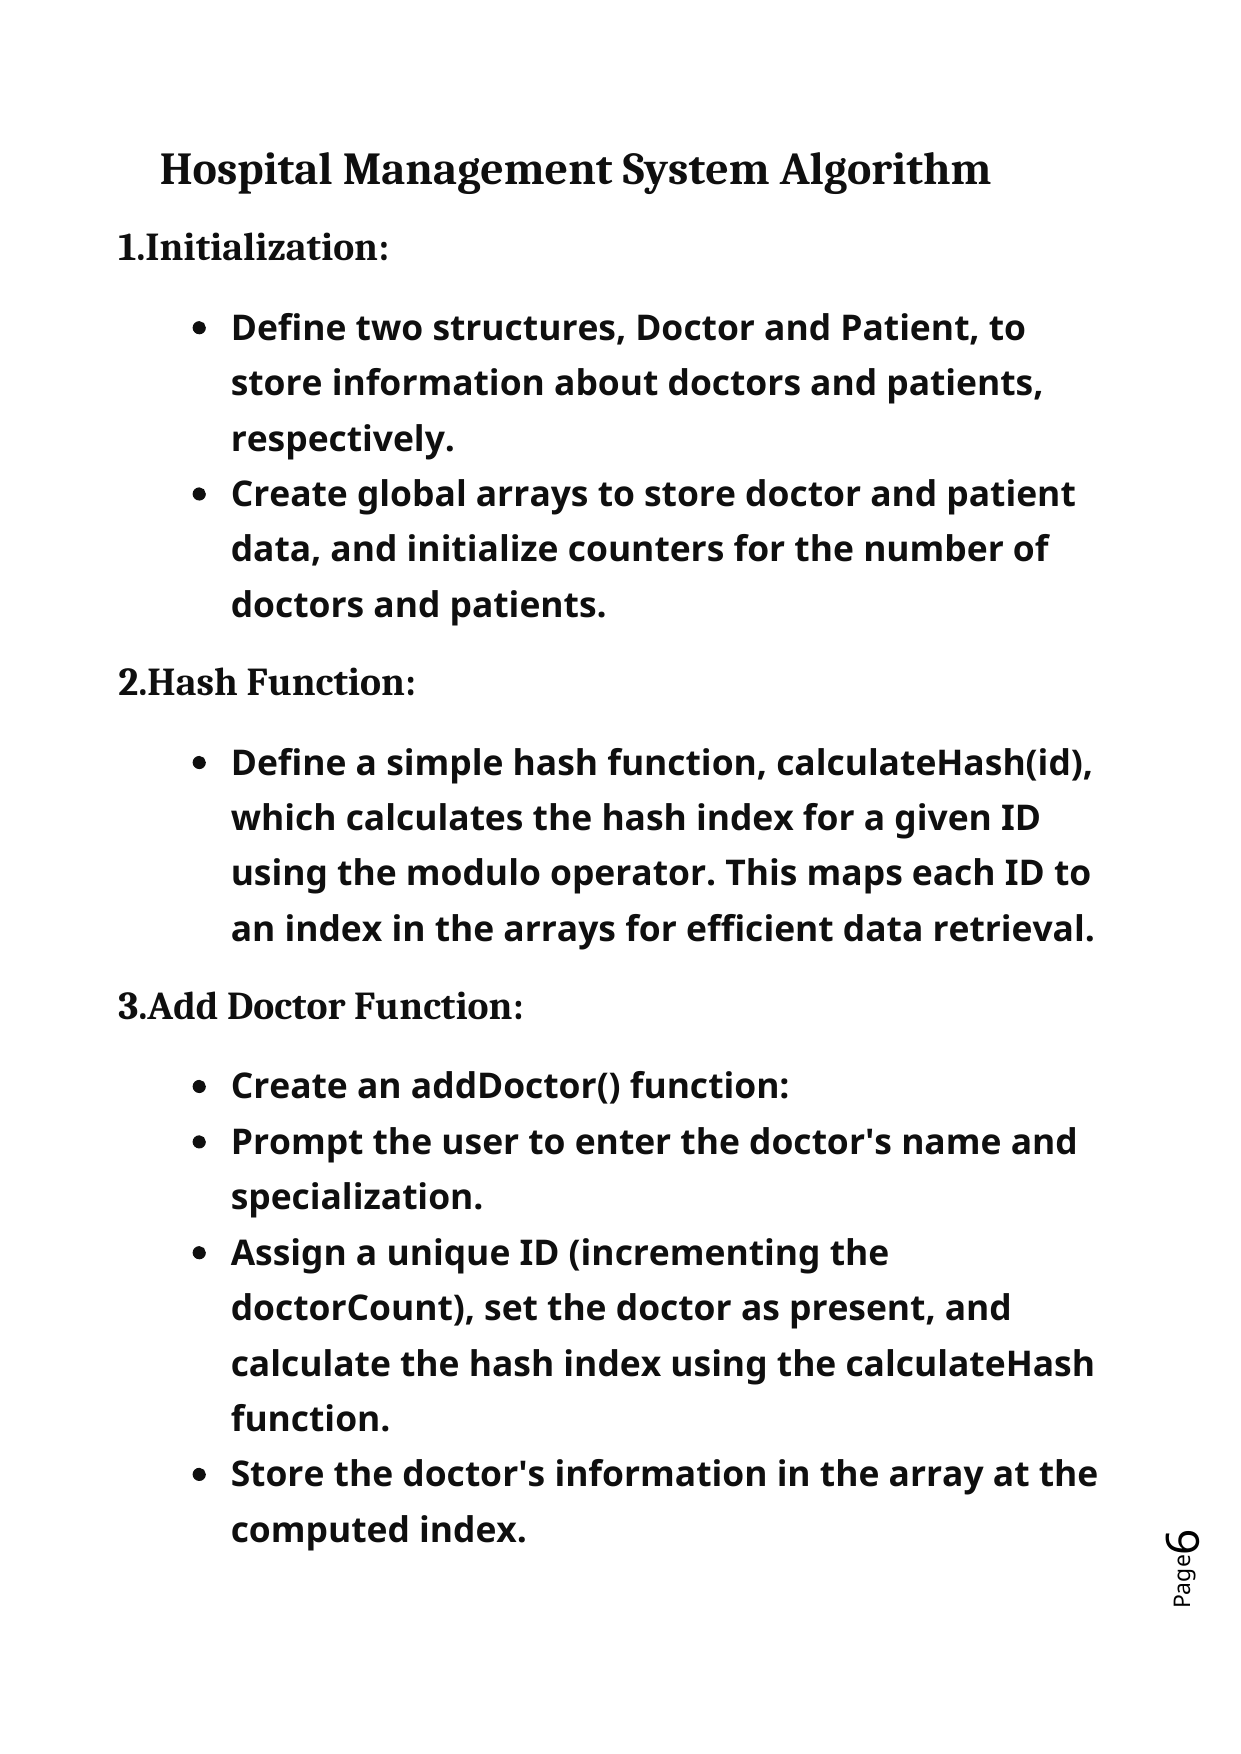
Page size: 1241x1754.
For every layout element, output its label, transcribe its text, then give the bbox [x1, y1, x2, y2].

text 1.Initialization: [118, 225, 1122, 271]
text Hospital Management System Algorithm [29, 143, 1122, 196]
text 3.Add Doctor Function: [118, 984, 1122, 1029]
list Prompt the user to enter the doctor's name and specialization. [193, 1116, 1122, 1220]
list Create global arrays to store doctor and patient data, and initialize counters for the number of doctors and patients. [193, 468, 1122, 628]
list Define two structures, Doctor and Patient, to store information about doctors and patients, respectively. [193, 302, 1122, 461]
list Create an addDoctor() function: [193, 1061, 1122, 1109]
list Define a simple hash function, calculateHash(id), which calculates the hash index for a given ID using the modulo operator. This maps each ID to an index in the arrays for efficient data retrieval. [193, 737, 1122, 952]
text 2.Hash Function: [118, 660, 1122, 705]
list Store the doctor's information in the array at the computed index. [193, 1449, 1122, 1553]
list Assign a unique ID (incrementing the doctorCount), set the doctor as present, and calculate the hash index using the calculateHash function. [193, 1227, 1122, 1442]
